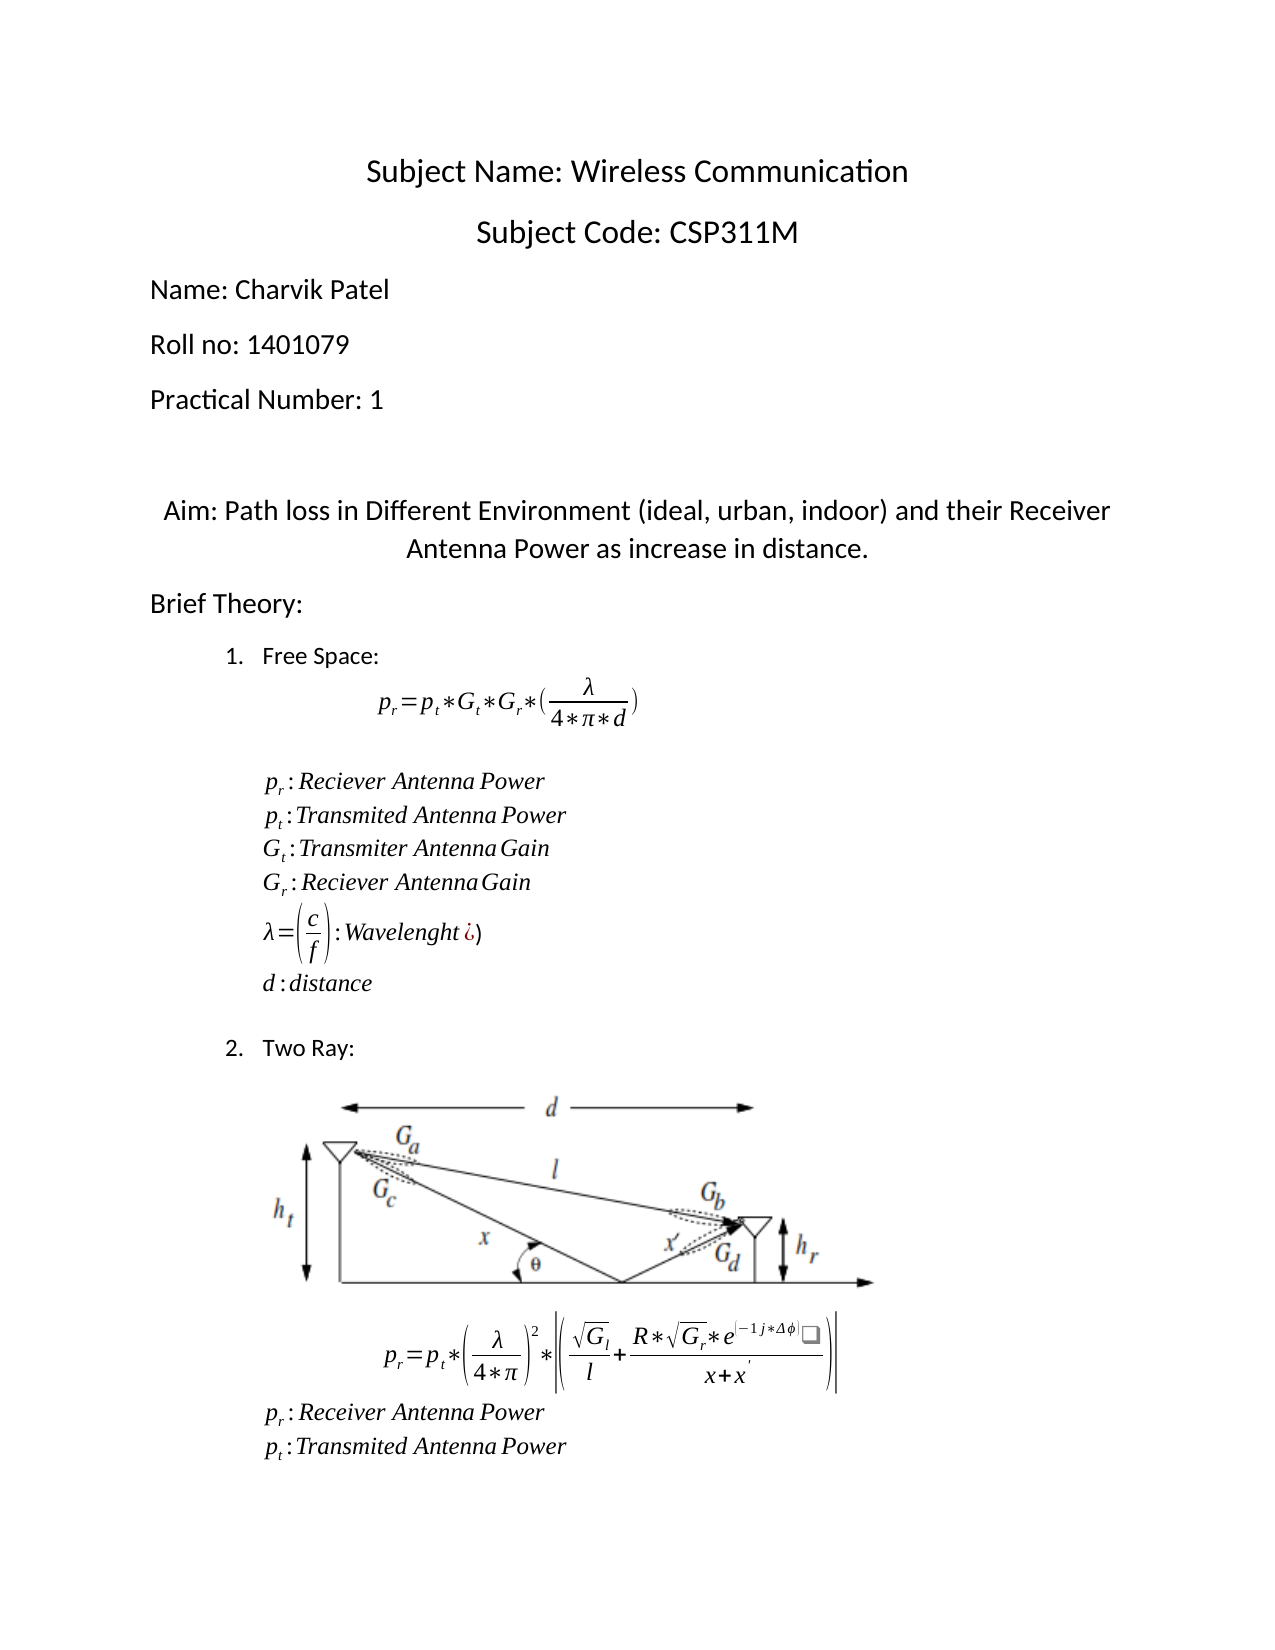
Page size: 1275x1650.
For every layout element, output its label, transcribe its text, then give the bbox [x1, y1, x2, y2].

text Subject Name: Wireless Communication [150, 150, 1125, 191]
list Free Space: [225, 640, 1125, 671]
picture [262, 1065, 901, 1309]
text Subject Code: CSP311M [150, 211, 1125, 251]
text Aim: Path loss in Different Environment (ideal, urban, indoor) and their Receiver Antenna Power as increase in distance. [150, 492, 1125, 566]
text Practical Number: 1 [150, 381, 1125, 417]
text Brief Theory: [150, 585, 1125, 621]
text Roll no: 1401079 [150, 326, 1125, 362]
list ) [262, 902, 1125, 967]
list Two Ray: [225, 1032, 1125, 1063]
text Name: Charvik Patel [150, 271, 1125, 307]
